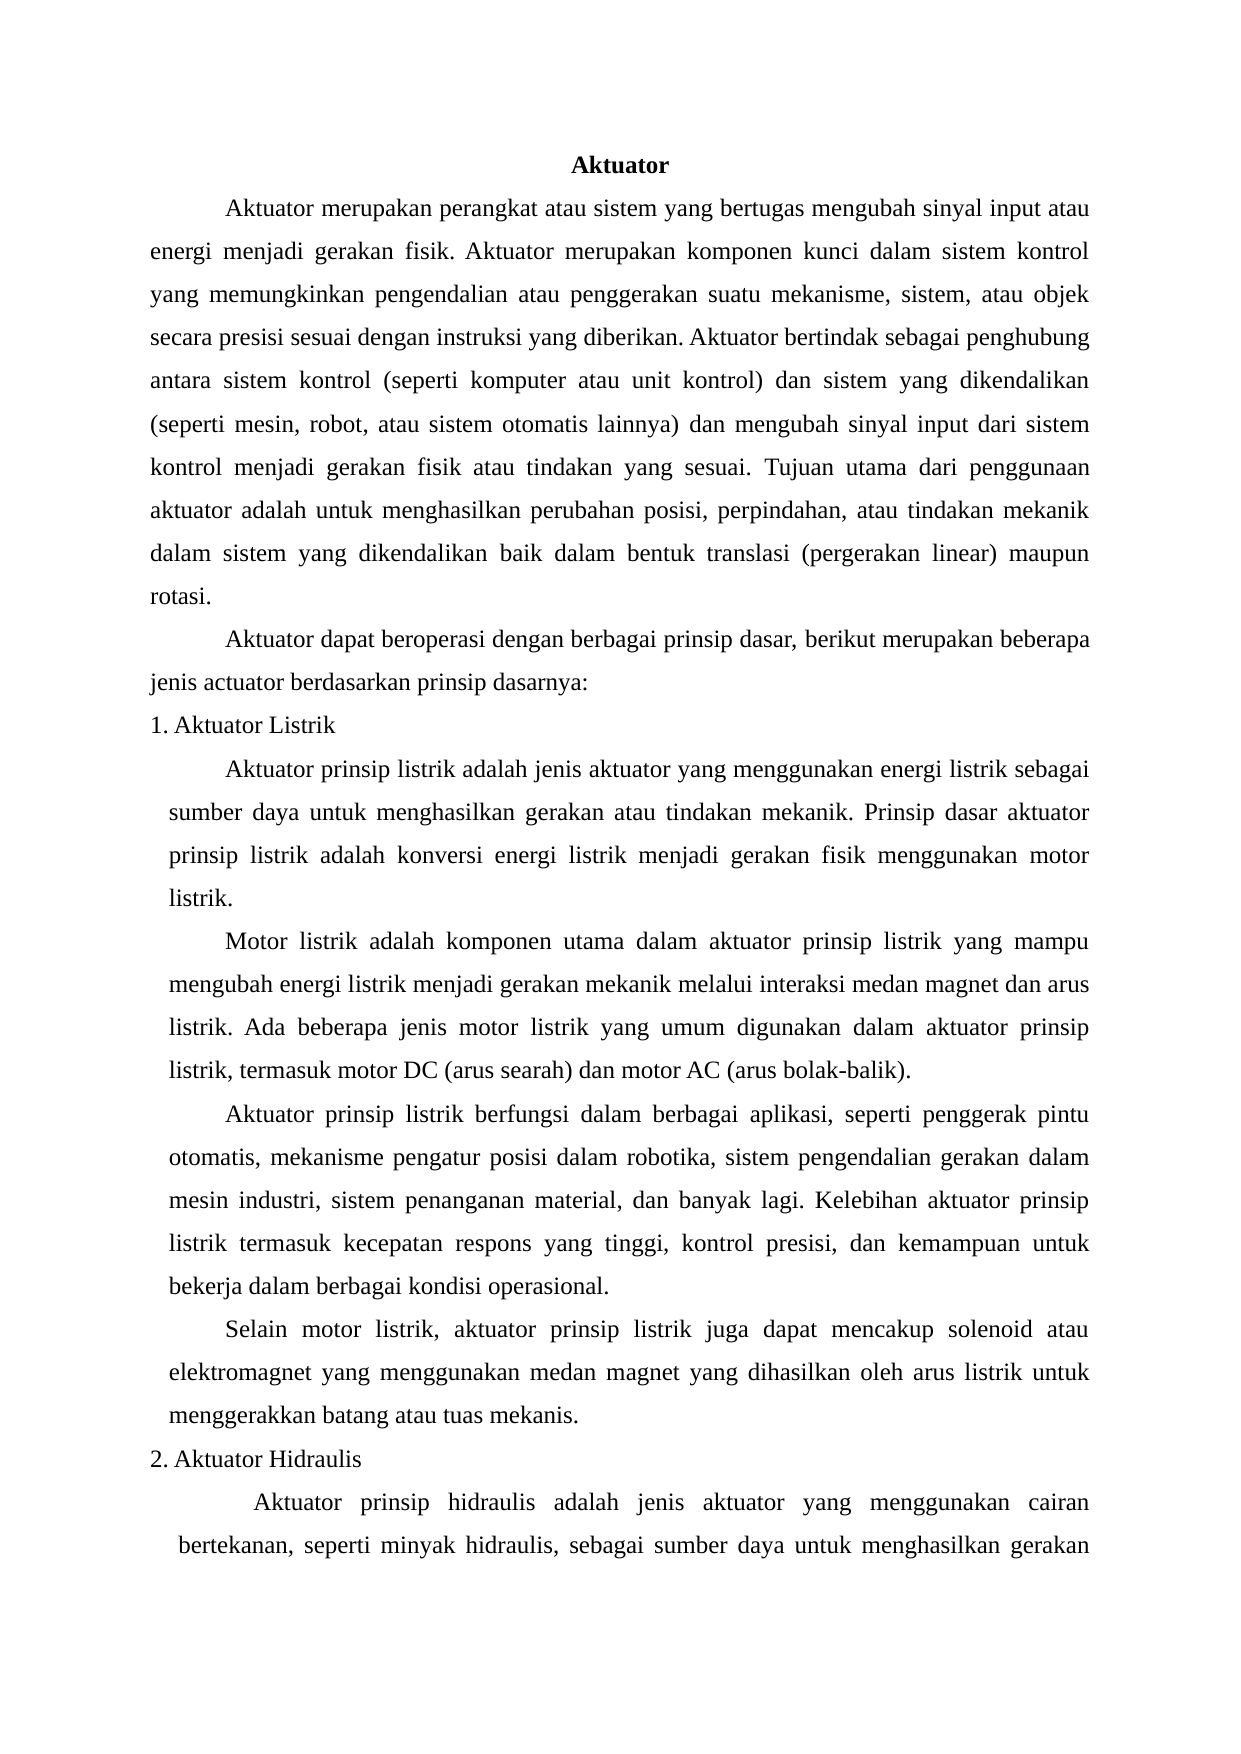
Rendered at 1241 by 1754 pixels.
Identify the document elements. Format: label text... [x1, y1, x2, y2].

text Aktuator [150, 150, 1090, 179]
text Selain motor listrik, aktuator prinsip listrik juga dapat mencakup solenoid atau elektromagnet yang menggunakan medan magnet yang dihasilkan oleh arus listrik untuk menggerakkan batang atau tuas mekanis. [169, 1314, 1090, 1429]
text 1. Aktuator Listrik [150, 711, 1090, 739]
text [178, 1487, 1090, 1559]
text Aktuator prinsip listrik berfungsi dalam berbagai aplikasi, seperti penggerak pintu otomatis, mekanisme pengatur posisi dalam robotika, sistem pengendalian gerakan dalam mesin industri, sistem penanganan material, dan banyak lagi. Kelebihan aktuator prinsip listrik termasuk kecepatan respons yang tinggi, kontrol presisi, dan kemampuan untuk bekerja dalam berbagai kondisi operasional. [169, 1099, 1090, 1300]
text Aktuator prinsip listrik adalah jenis aktuator yang menggunakan energi listrik sebagai sumber daya untuk menghasilkan gerakan atau tindakan mekanik. Prinsip dasar aktuator prinsip listrik adalah konversi energi listrik menjadi gerakan fisik menggunakan motor listrik. [169, 754, 1090, 912]
text Motor listrik adalah komponen utama dalam aktuator prinsip listrik yang mampu mengubah energi listrik menjadi gerakan mekanik melalui interaksi medan magnet dan arus listrik. Ada beberapa jenis motor listrik yang umum digunakan dalam aktuator prinsip listrik, termasuk motor DC (arus searah) dan motor AC (arus bolak-balik). [169, 926, 1090, 1084]
text Aktuator merupakan perangkat atau sistem yang bertugas mengubah sinyal input atau energi menjadi gerakan fisik. Aktuator merupakan komponen kunci dalam sistem kontrol yang memungkinkan pengendalian atau penggerakan suatu mekanisme, sistem, atau objek secara presisi sesuai dengan instruksi yang diberikan. Aktuator bertindak sebagai penghubung antara sistem kontrol (seperti komputer atau unit kontrol) dan sistem yang dikendalikan (seperti mesin, robot, atau sistem otomatis lainnya) dan mengubah sinyal input dari sistem kontrol menjadi gerakan fisik atau tindakan yang sesuai. Tujuan utama dari penggunaan aktuator adalah untuk menghasilkan perubahan posisi, perpindahan, atau tindakan mekanik dalam sistem yang dikendalikan baik dalam bentuk translasi (pergerakan linear) maupun rotasi. [150, 193, 1090, 610]
text Aktuator dapat beroperasi dengan berbagai prinsip dasar, berikut merupakan beberapa jenis actuator berdasarkan prinsip dasarnya: [150, 624, 1090, 696]
text 2. Aktuator Hidraulis [150, 1444, 1090, 1472]
